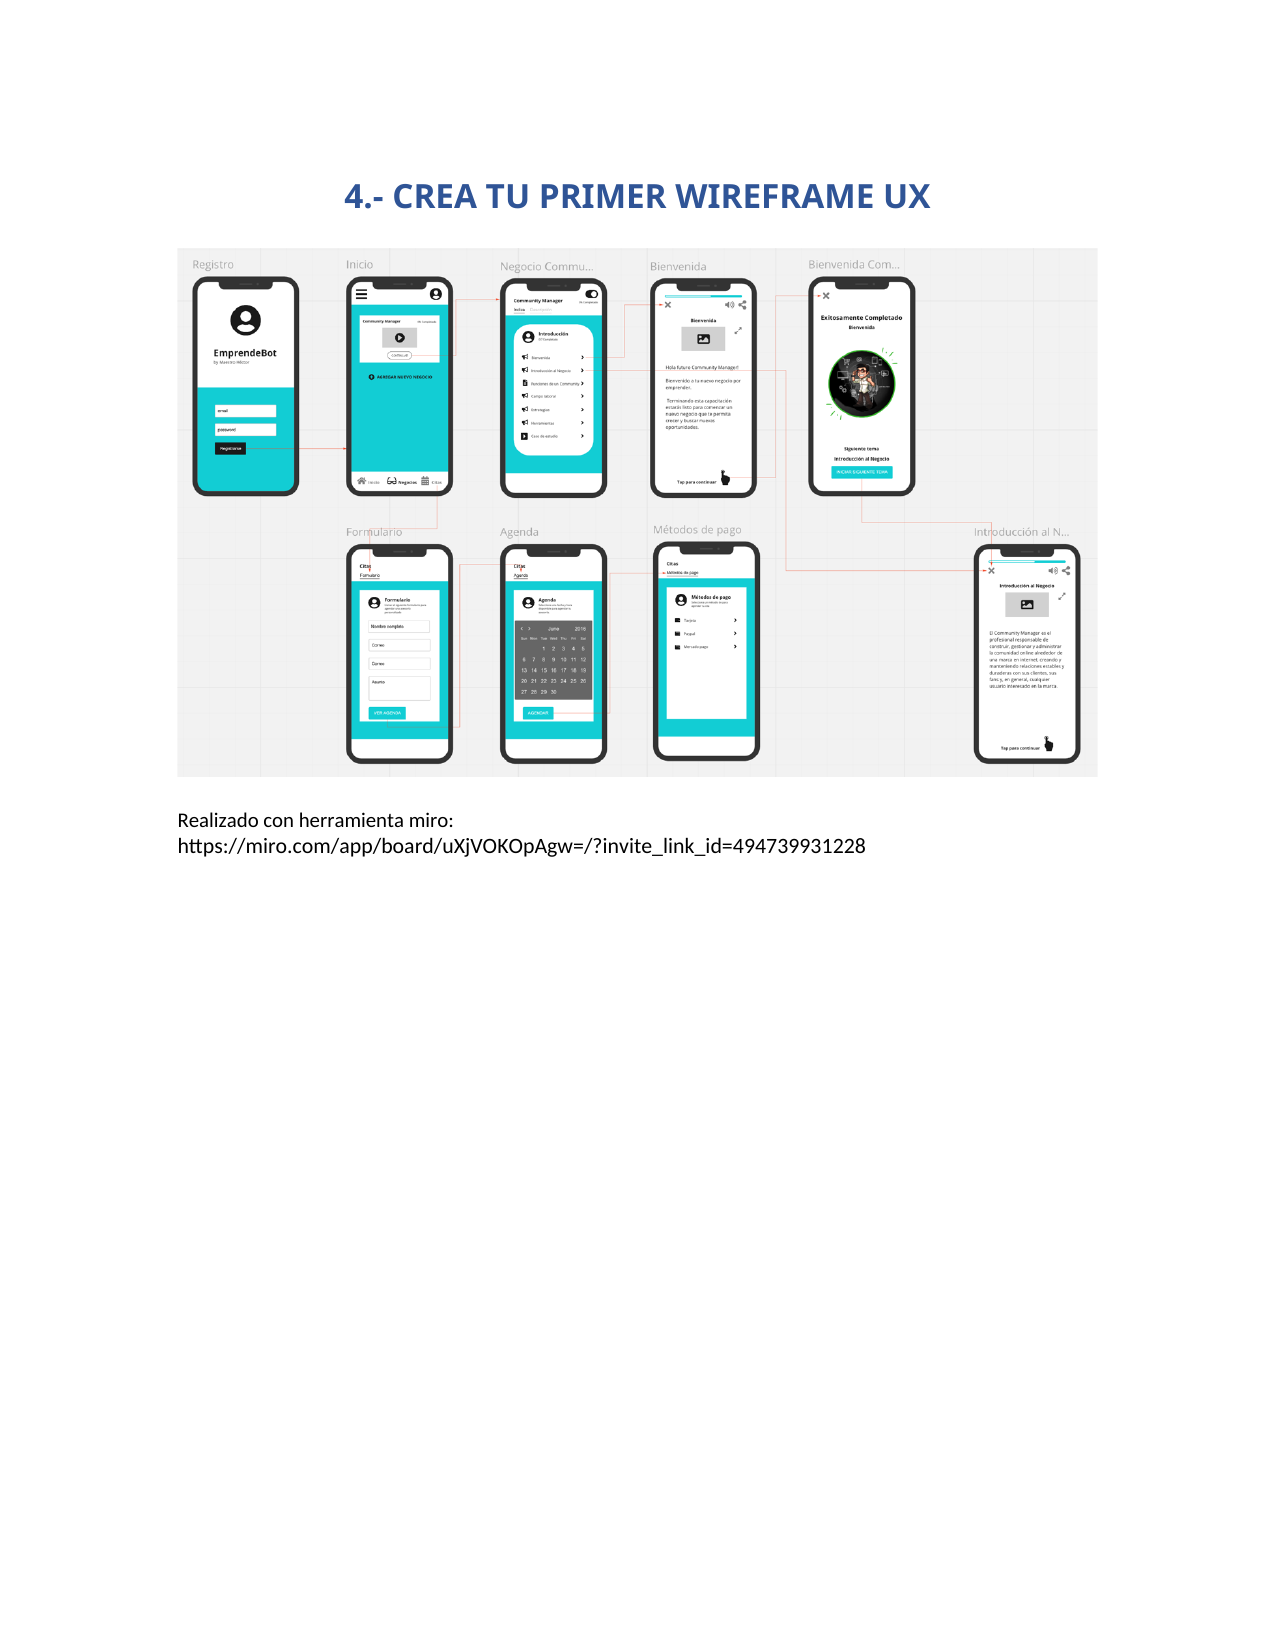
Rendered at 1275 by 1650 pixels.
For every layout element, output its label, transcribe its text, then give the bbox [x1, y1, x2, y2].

text https://miro.com/app/board/uXjVOKOpAgw=/?invite_link_id=494739931228 [177, 833, 1098, 859]
picture [177, 248, 1098, 777]
text Realizado con herramienta miro: [177, 807, 1098, 833]
subtitle 4.- CREA TU PRIMER WIREFRAME UX [177, 173, 1098, 218]
